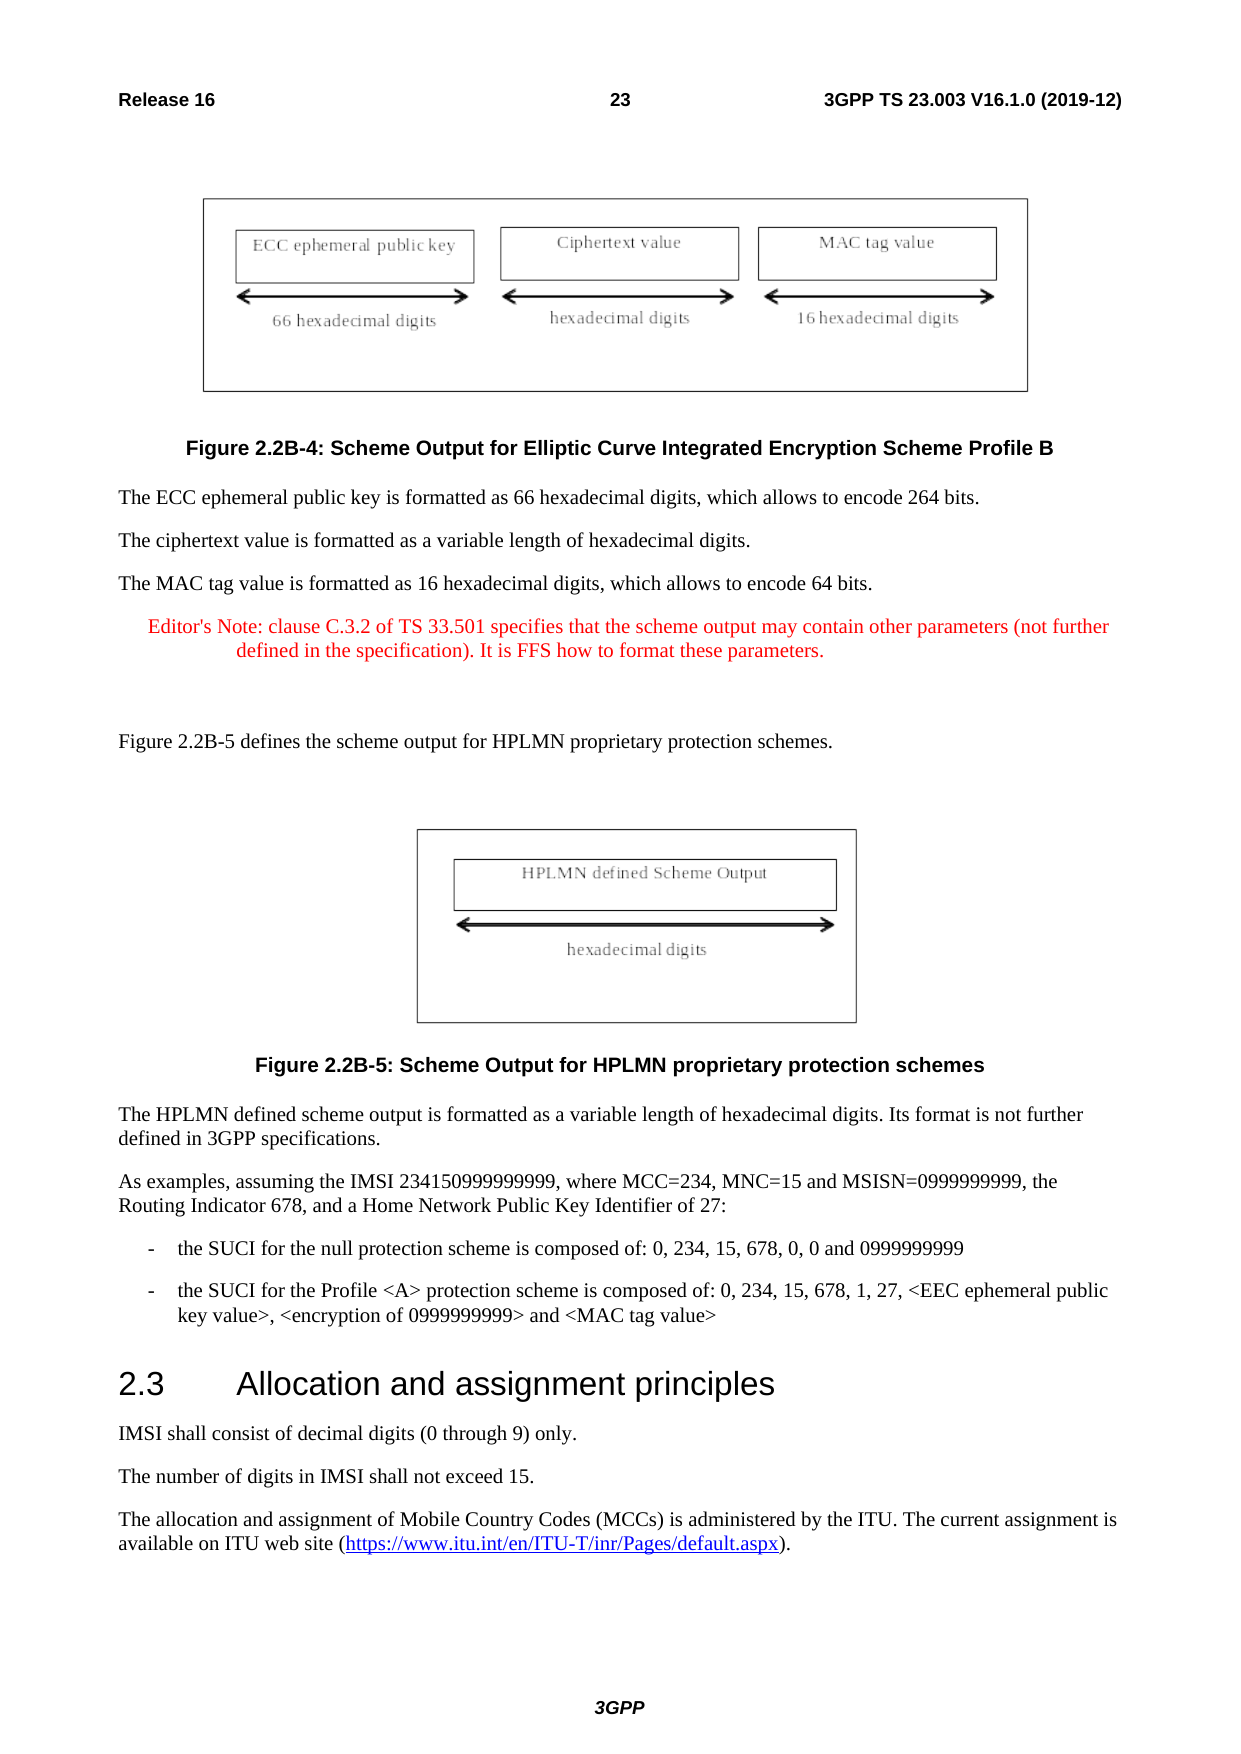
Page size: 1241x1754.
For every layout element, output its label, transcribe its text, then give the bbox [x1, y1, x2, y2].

text As examples, assuming the IMSI 234150999999999, where MCC=234, MNC=15 and MSISN=0999999999, the Routing Indicator 678, and a Home Network Public Key Identifier of 27: [118, 1169, 1122, 1217]
text The ciphertext value is formatted as a variable length of hexadecimal digits. [118, 528, 1122, 552]
text - the SUCI for the null protection scheme is composed of: 0, 234, 15, 678, 0, 0 and 0999999999 [148, 1236, 1122, 1260]
subtitle 2.3 Allocation and assignment principles [118, 1364, 1122, 1402]
text The HPLMN defined scheme output is formatted as a variable length of hexadecimal digits. Its format is not further defined in 3GPP specifications. [118, 1102, 1122, 1150]
text The allocation and assignment of Mobile Country Codes (MCCs) is administered by the ITU. The current assignment is available on ITU web site (https://www.itu.int/en/ITU-T/inr/Pages/default.aspx). [118, 1507, 1122, 1555]
text The ECC ephemeral public key is formatted as 66 hexadecimal digits, which allows to encode 264 bits. [118, 485, 1122, 509]
text IMSI shall consist of decimal digits (0 through 9) only. [118, 1421, 1122, 1445]
text Figure 2.2B-5 defines the scheme output for HPLMN proprietary protection schemes. [118, 729, 1122, 753]
text - the SUCI for the Profile <A> protection scheme is composed of: 0, 234, 15, 678, 1, 27, <EEC ephemeral public key value>, <encryption of 0999999999> and <MAC tag value> [148, 1278, 1122, 1327]
text Figure 2.2B-4: Scheme Output for Elliptic Curve Integrated Encryption Scheme Profile B [118, 436, 1122, 460]
text Editor's Note: clause C.3.2 of TS 33.501 specifies that the scheme output may contain other parameters (not further defined in the specification). It is FFS how to format these parameters. [148, 614, 1122, 662]
text The number of digits in IMSI shall not exceed 15. [118, 1464, 1122, 1488]
text Figure 2.2B-5: Scheme Output for HPLMN proprietary protection schemes [118, 1053, 1122, 1077]
text The MAC tag value is formatted as 16 hexadecimal digits, which allows to encode 64 bits. [118, 571, 1122, 595]
